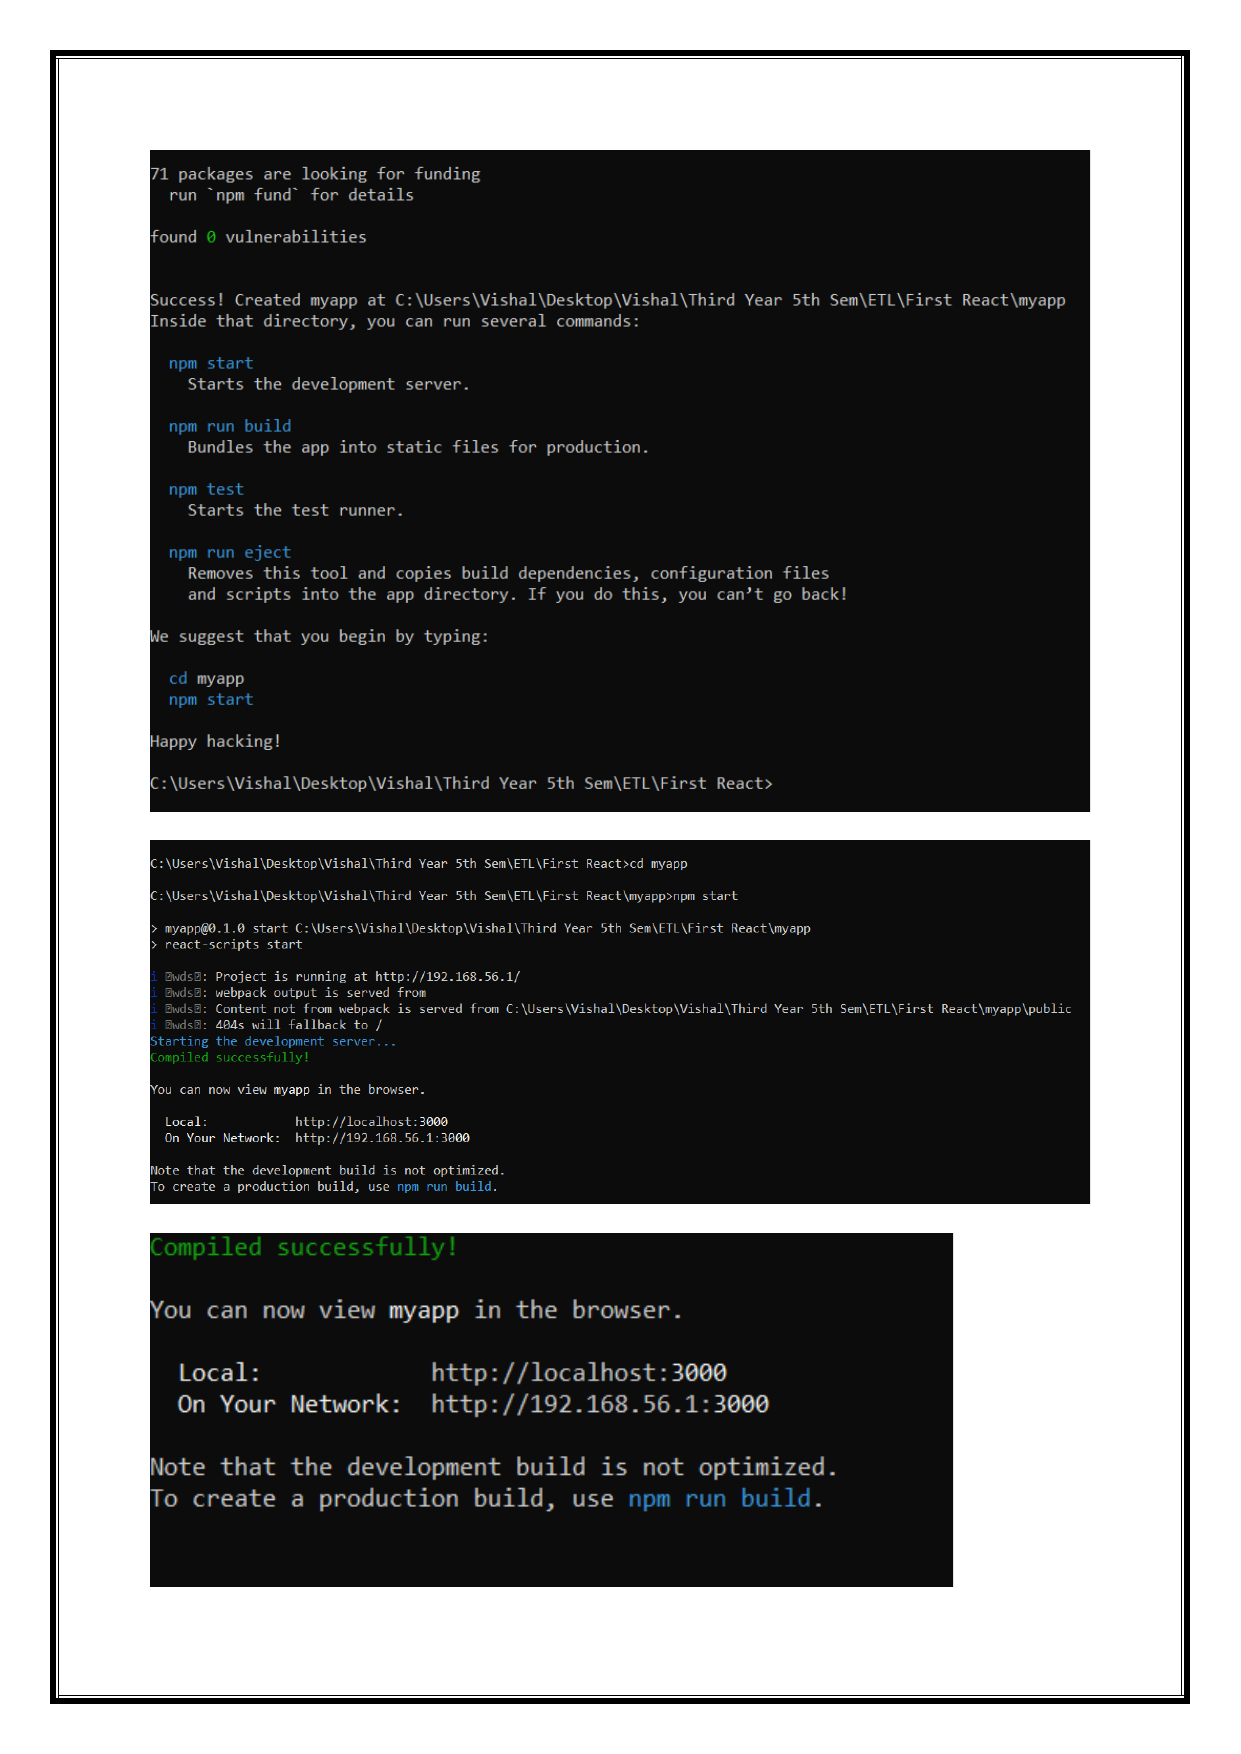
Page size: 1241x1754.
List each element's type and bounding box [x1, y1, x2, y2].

picture [150, 840, 1091, 1204]
picture [150, 1233, 954, 1587]
picture [150, 150, 1091, 812]
